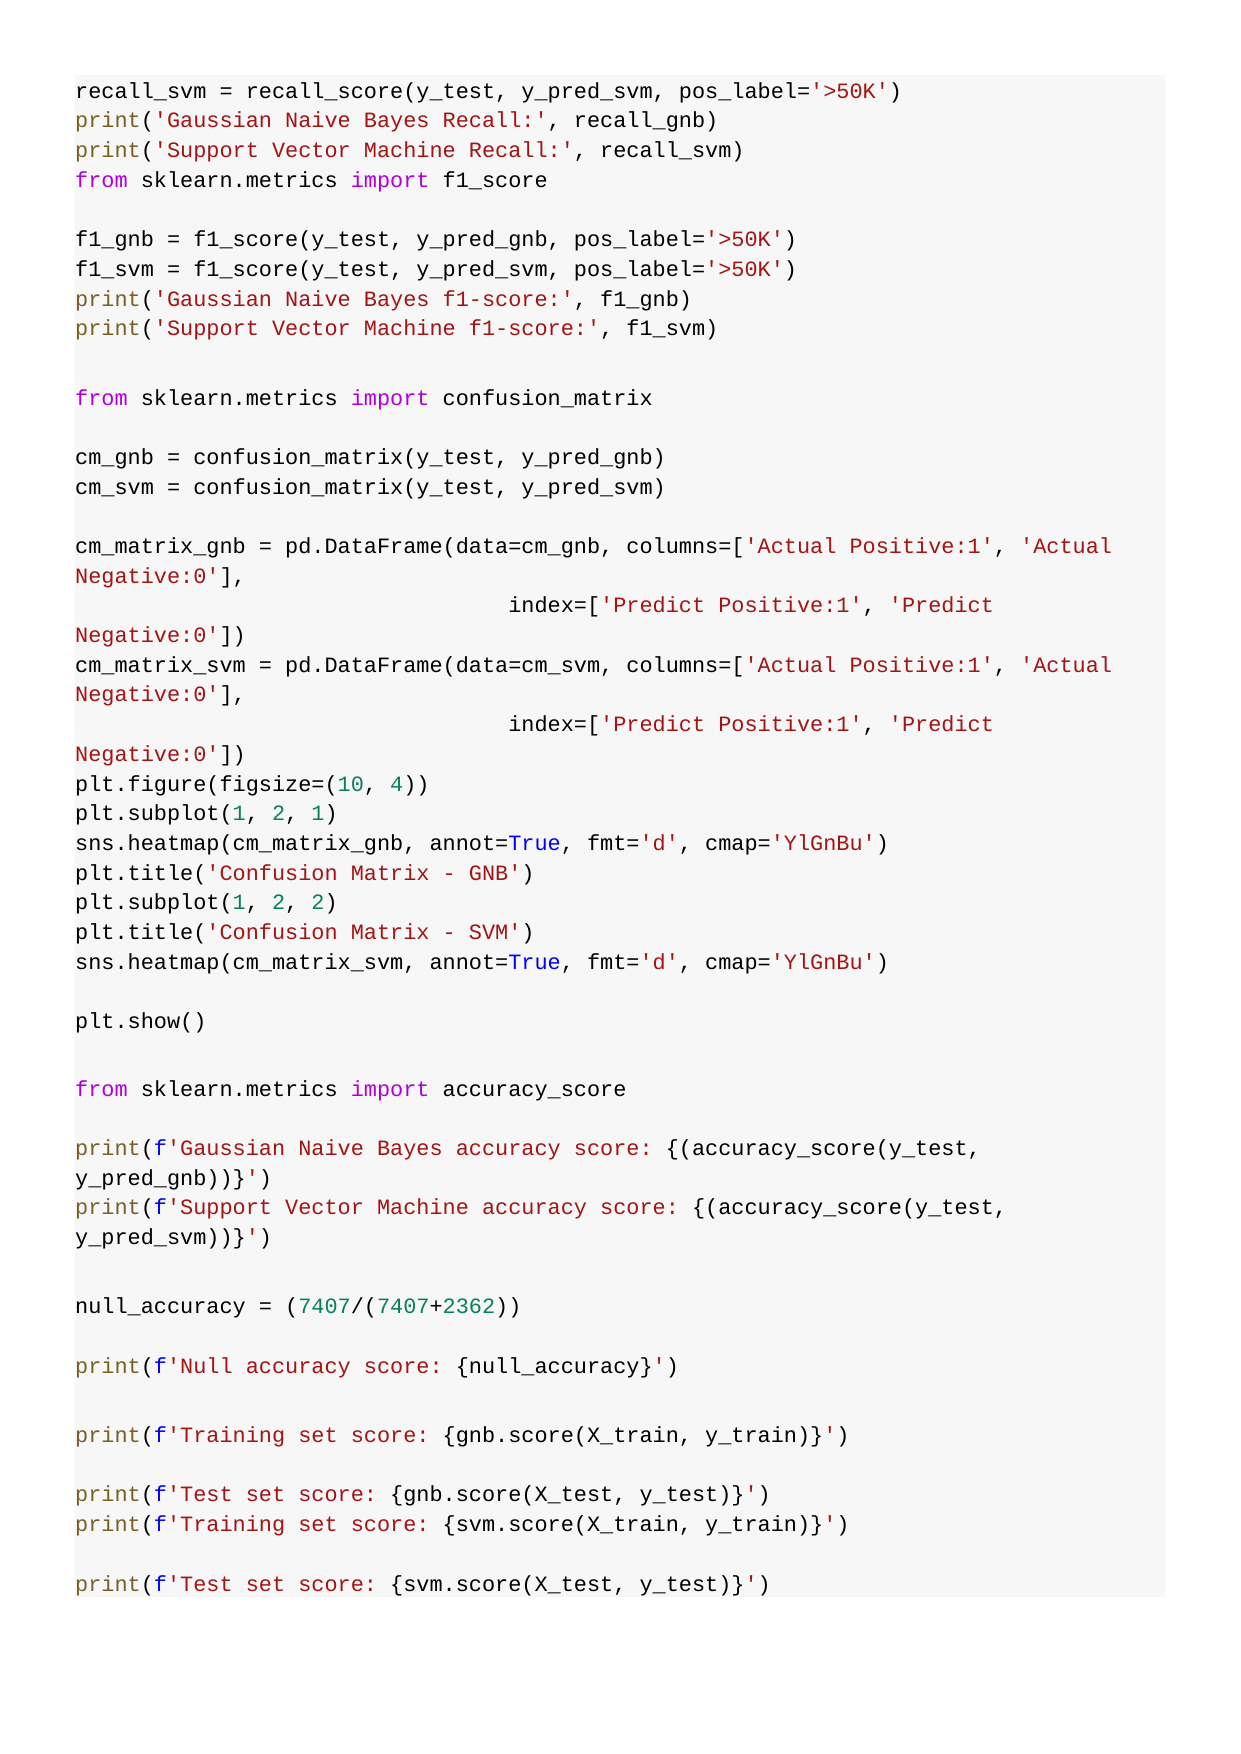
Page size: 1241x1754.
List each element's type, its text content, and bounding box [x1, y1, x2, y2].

text index=['Predict Positive:1', 'Predict Negative:0']) [75, 708, 1165, 768]
text recall_svm = recall_score(y_test, y_pred_svm, pos_label='>50K') [75, 75, 1165, 105]
text plt.subplot(1, 2, 1) [75, 797, 1165, 827]
text from sklearn.metrics import accuracy_score [75, 1035, 1165, 1102]
text print('Gaussian Naive Bayes f1-score:', f1_gnb) [75, 283, 1165, 312]
text null_accuracy = (7407/(7407+2362)) [75, 1291, 1165, 1320]
text plt.subplot(1, 2, 2) [75, 887, 1165, 916]
text f1_gnb = f1_score(y_test, y_pred_gnb, pos_label='>50K') [75, 223, 1165, 253]
text index=['Predict Positive:1', 'Predict Negative:0']) [75, 590, 1165, 649]
text print(f'Gaussian Naive Bayes accuracy score: {(accuracy_score(y_test, y_pred_gnb))}') [75, 1132, 1165, 1192]
text cm_matrix_gnb = pd.DataFrame(data=cm_gnb, columns=['Actual Positive:1', 'Actual Negative:0'], [75, 530, 1165, 590]
text plt.show() [75, 1005, 1165, 1035]
text from sklearn.metrics import confusion_matrix [75, 342, 1165, 412]
text plt.figure(figsize=(10, 4)) [75, 768, 1165, 797]
text f1_svm = f1_score(y_test, y_pred_svm, pos_label='>50K') [75, 253, 1165, 283]
text print(f'Null accuracy score: {null_accuracy}') [75, 1350, 1165, 1380]
text print('Gaussian Naive Bayes Recall:', recall_gnb) [75, 105, 1165, 134]
text print(f'Test set score: {svm.score(X_test, y_test)}') [75, 1568, 1165, 1597]
text print('Support Vector Machine f1-score:', f1_svm) [75, 312, 1165, 342]
text cm_gnb = confusion_matrix(y_test, y_pred_gnb) [75, 441, 1165, 471]
text plt.title('Confusion Matrix - SVM') [75, 916, 1165, 946]
text print(f'Support Vector Machine accuracy score: {(accuracy_score(y_test, y_pred_svm))}') [75, 1192, 1165, 1251]
text print(f'Test set score: {gnb.score(X_test, y_test)}') [75, 1479, 1165, 1508]
text cm_matrix_svm = pd.DataFrame(data=cm_svm, columns=['Actual Positive:1', 'Actual Negative:0'], [75, 649, 1165, 708]
text sns.heatmap(cm_matrix_svm, annot=True, fmt='d', cmap='YlGnBu') [75, 946, 1165, 976]
text print(f'Training set score: {gnb.score(X_train, y_train)}') [75, 1380, 1165, 1449]
text plt.title('Confusion Matrix - GNB') [75, 857, 1165, 887]
text print('Support Vector Machine Recall:', recall_svm) from sklearn.metrics import f1_score [75, 134, 1165, 194]
text sns.heatmap(cm_matrix_gnb, annot=True, fmt='d', cmap='YlGnBu') [75, 827, 1165, 857]
text cm_svm = confusion_matrix(y_test, y_pred_svm) [75, 471, 1165, 501]
text print(f'Training set score: {svm.score(X_train, y_train)}') [75, 1508, 1165, 1538]
